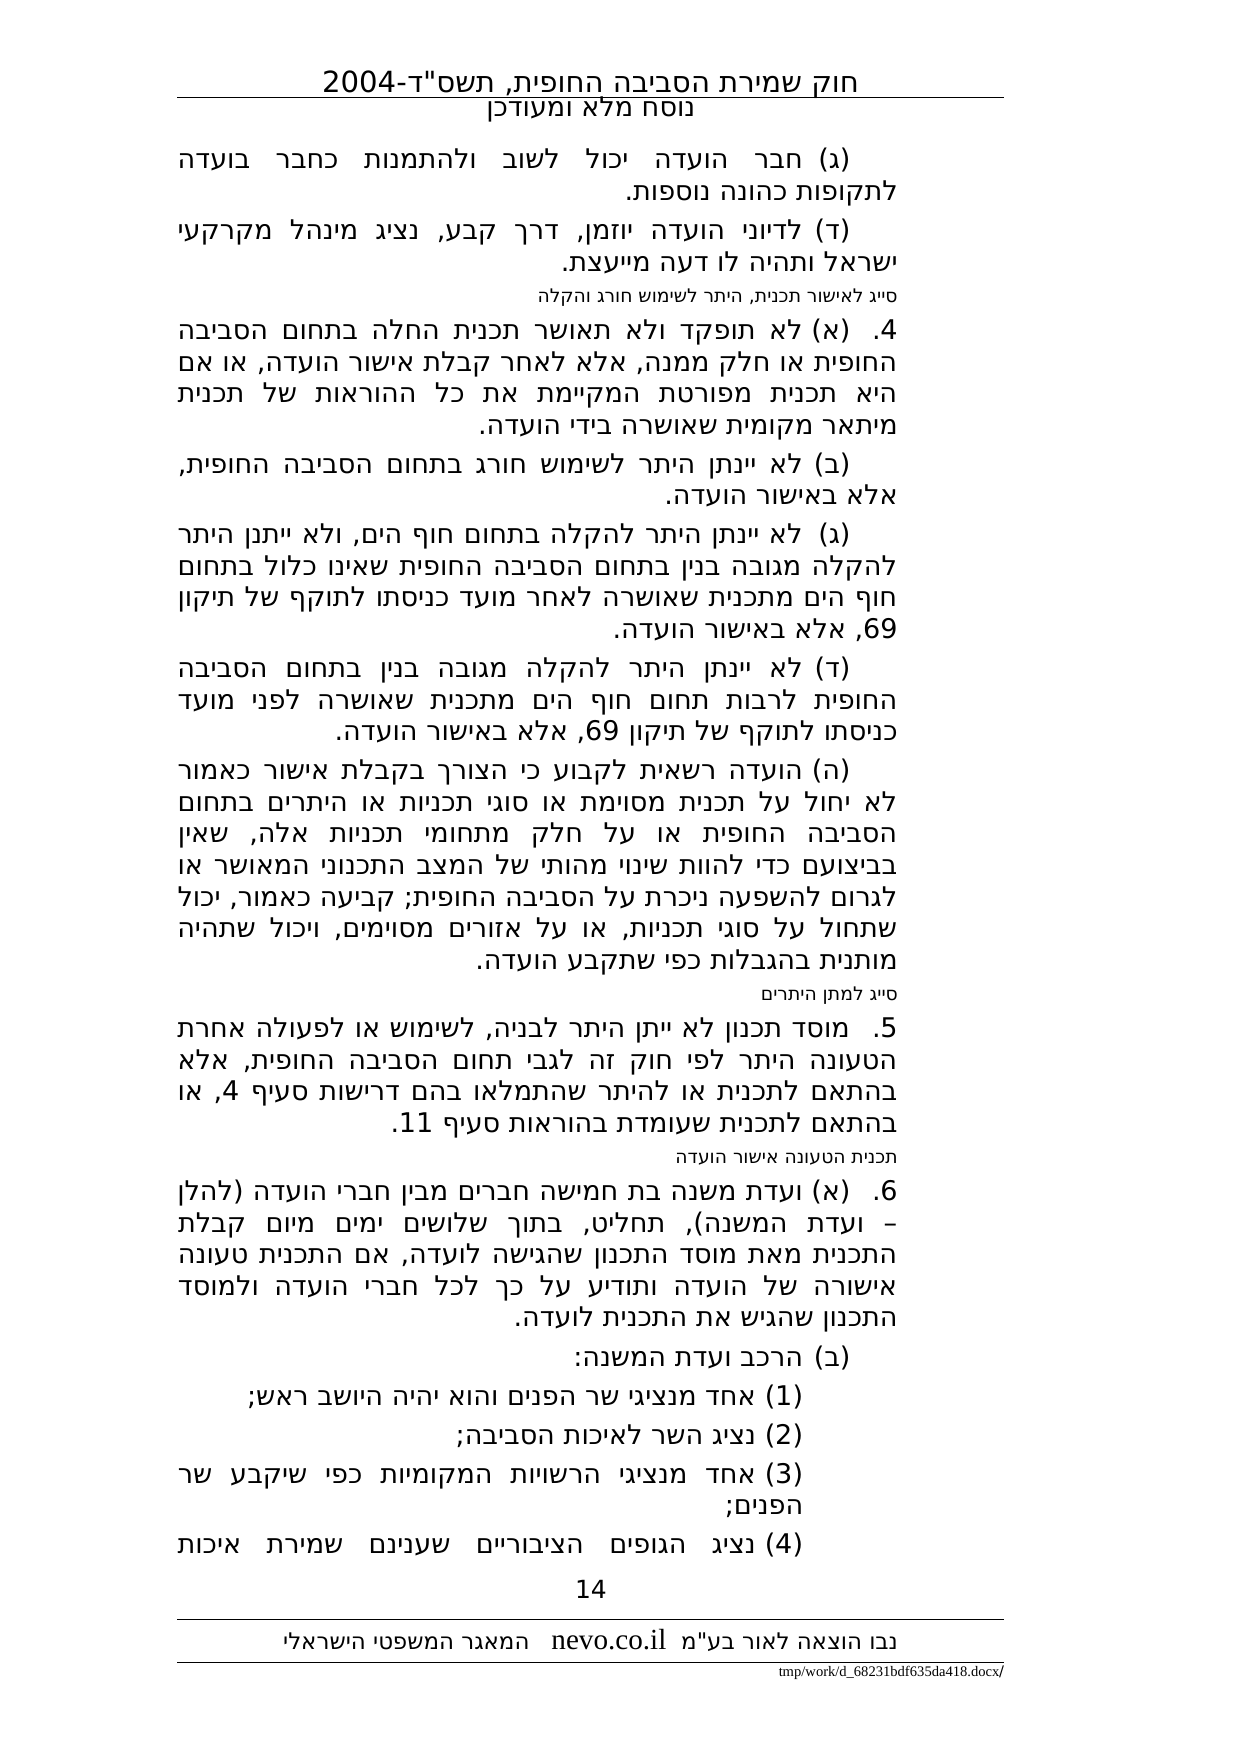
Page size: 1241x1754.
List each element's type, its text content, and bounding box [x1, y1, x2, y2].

text (ב) הרכב ועדת המשנה: [177, 1341, 898, 1372]
text (2) נציג השר לאיכות הסביבה; [177, 1419, 803, 1451]
text (ה) הועדה רשאית לקבוע כי הצורך בקבלת אישור כאמור לא יחול על תכנית מסוימת או סוגי תכניות או היתרים בתחום הסביבה החופית או על חלק מתחומי תכניות אלה, שאין בביצועם כדי להוות שינוי מהותי של המצב התכנוני המאושר או לגרום להשפעה ניכרת על הסביבה החופית; קביעה כאמור, יכול שתחול על סוגי תכניות, או על אזורים מסוימים, ויכול שתהיה מותנית בהגבלות כפי שתקבע הועדה. [177, 754, 898, 976]
text (3) אחד מנציגי הרשויות המקומיות כפי שיקבע שר הפנים; [177, 1458, 803, 1521]
text (ג) חבר הועדה יכול לשוב ולהתמנות כחבר בועדה לתקופות כהונה נוספות. [177, 144, 898, 207]
text 5. מוסד תכנון לא ייתן היתר לבניה, לשימוש או לפעולה אחרת הטעונה היתר לפי חוק זה לגבי תחום הסביבה החופית, אלא בהתאם לתכנית או להיתר שהתמלאו בהם דרישות סעיף 4, או בהתאם לתכנית שעומדת בהוראות סעיף 11. [177, 1012, 898, 1139]
text סייג לאישור תכנית, היתר לשימוש חורג והקלה [177, 285, 898, 307]
text 6. (א) ועדת משנה בת חמישה חברים מבין חברי הועדה (להלן – ועדת המשנה), תחליט, בתוך שלושים ימים מיום קבלת התכנית מאת מוסד התכנון שהגישה לועדה, אם התכנית טעונה אישורה של הועדה ותודיע על כך לכל חברי הועדה ולמוסד התכנון שהגיש את התכנית לועדה. [177, 1176, 898, 1333]
text (1) אחד מנציגי שר הפנים והוא יהיה היושב ראש; [177, 1380, 803, 1411]
text 4. (א) לא תופקד ולא תאושר תכנית החלה בתחום הסביבה החופית או חלק ממנה, אלא לאחר קבלת אישור הועדה, או אם היא תכנית מפורטת המקיימת את כל ההוראות של תכנית מיתאר מקומית שאושרה בידי הועדה. [177, 314, 898, 441]
text (ד) לא יינתן היתר להקלה מגובה בנין בתחום הסביבה החופית לרבות תחום חוף הים מתכנית שאושרה לפני מועד כניסתו לתוקף של תיקון 69, אלא באישור הועדה. [177, 652, 898, 747]
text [177, 1529, 803, 1560]
text (ג) לא יינתן היתר להקלה בתחום חוף הים, ולא ייתנן היתר להקלה מגובה בנין בתחום הסביבה החופית שאינו כלול בתחום חוף הים מתכנית שאושרה לאחר מועד כניסתו לתוקף של תיקון 69, אלא באישור הועדה. [177, 519, 898, 645]
text תכנית הטעונה אישור הועדה [177, 1146, 898, 1168]
text (ב) לא יינתן היתר לשימוש חורג בתחום הסביבה החופית, אלא באישור הועדה. [177, 448, 898, 511]
text (ד) לדיוני הועדה יוזמן, דרך קבע, נציג מינהל מקרקעי ישראל ותהיה לו דעה מייעצת. [177, 214, 898, 277]
text סייג למתן היתרים [177, 983, 898, 1005]
